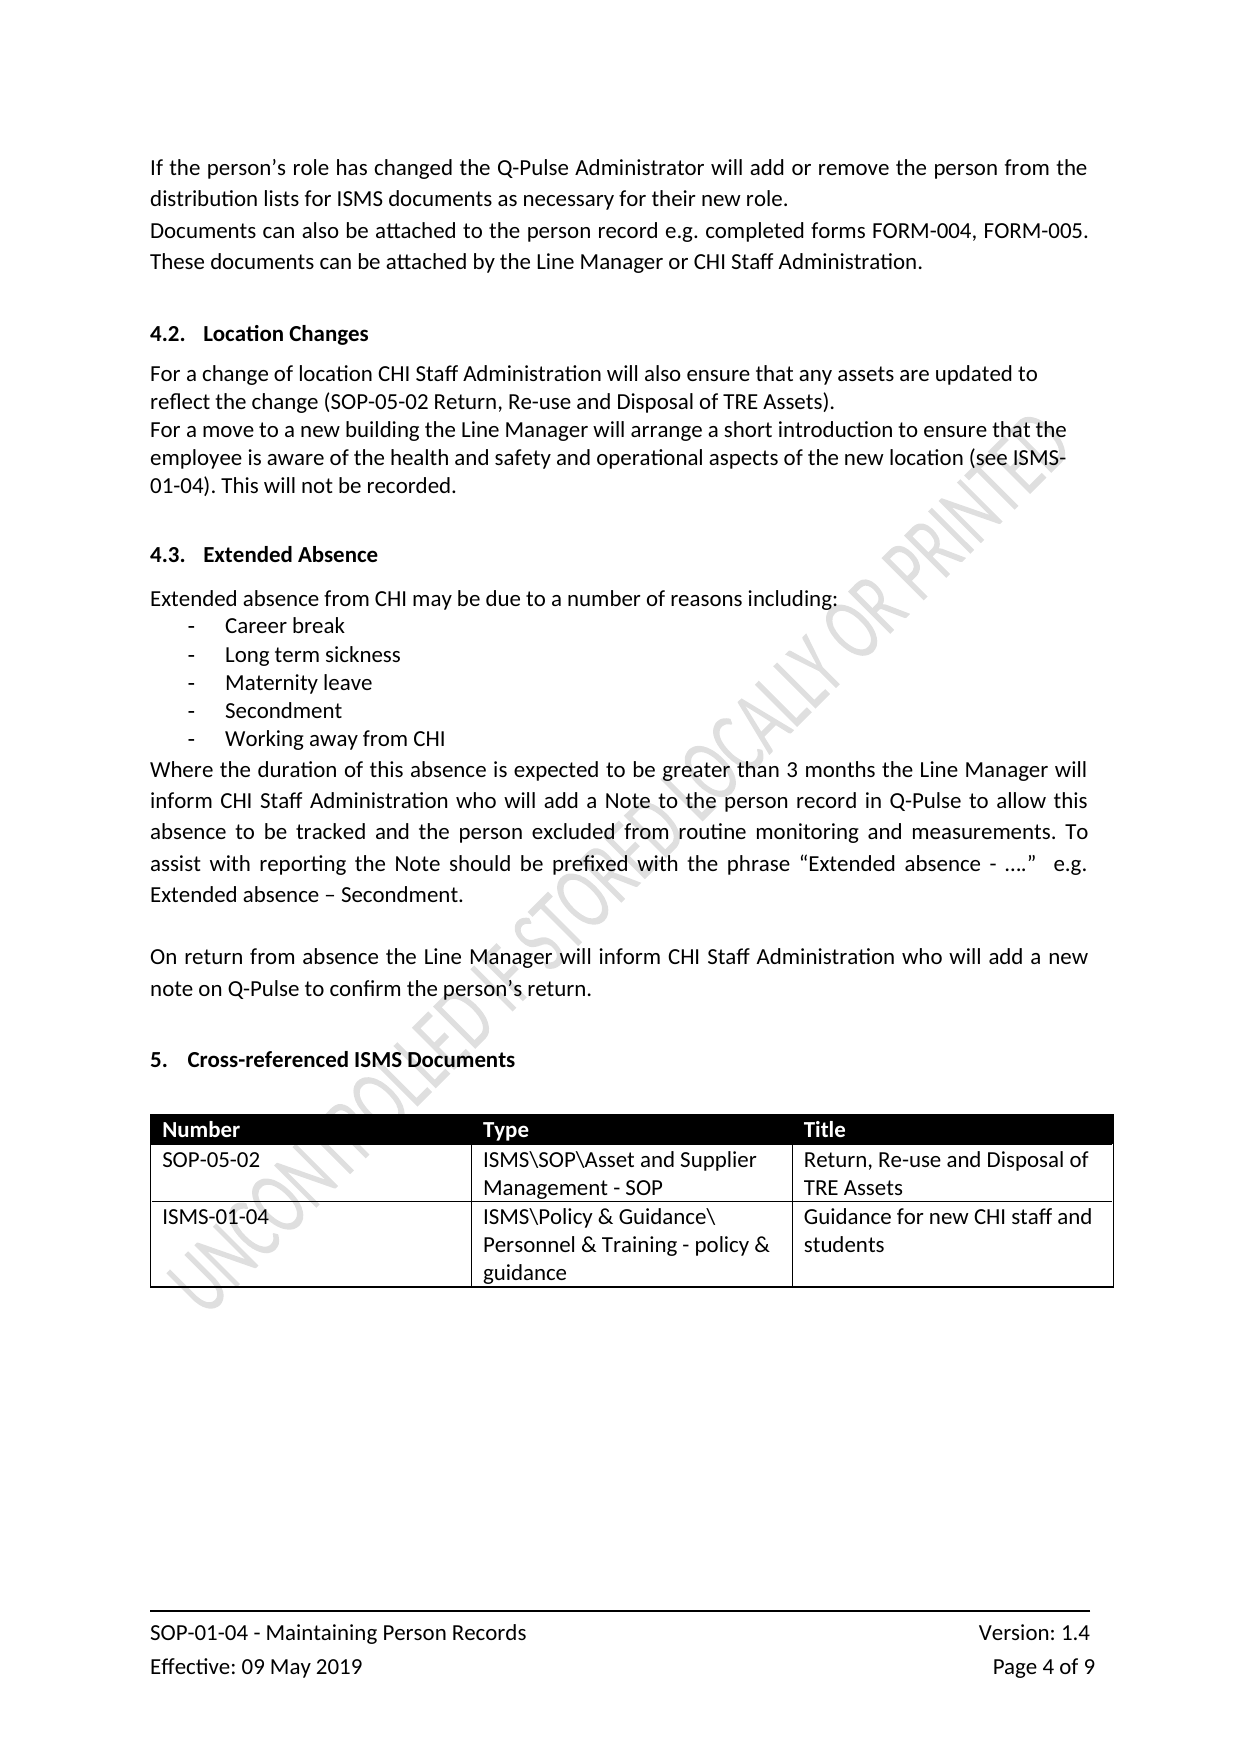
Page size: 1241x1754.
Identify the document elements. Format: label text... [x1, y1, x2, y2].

text Where the duration of this absence is expected to be greater than 3 months the Line Manager will inform CHI Staff Administration who will add a Note to the person record in Q-Pulse to allow this absence to be tracked and the person excluded from routine monitoring and measurements. To assist with reporting the Note should be prefixed with the phrase “Extended absence - ….” e.g. Extended absence – Secondment. [150, 752, 1090, 908]
text For a move to a new building the Line Manager will arrange a short introduction to ensure that the employee is aware of the health and safety and operational aspects of the new location (see ISMS-01-04). This will not be recorded. [150, 415, 1090, 499]
list Career break [187, 612, 1090, 640]
list Working away from CHI [187, 724, 1090, 752]
list Secondment [187, 696, 1090, 724]
text For a change of location CHI Staff Administration will also ensure that any assets are updated to reflect the change (SOP-05-02 Return, Re-use and Disposal of TRE Assets). [150, 359, 1090, 415]
list Maternity leave [187, 668, 1090, 696]
text On return from absence the Line Manager will inform CHI Staff Administration who will add a new note on Q-Pulse to confirm the person’s return. [150, 939, 1090, 1002]
list Long term sickness [187, 640, 1090, 668]
subtitle Cross-referenced ISMS Documents [150, 1046, 1090, 1073]
text If the person’s role has changed the Q-Pulse Administrator will add or remove the person from the distribution lists for ISMS documents as necessary for their new role. [150, 150, 1090, 212]
subtitle Extended Absence [150, 540, 1090, 568]
text Documents can also be attached to the person record e.g. completed forms FORM-004, FORM-005. These documents can be attached by the Line Manager or CHI Staff Administration. [150, 212, 1090, 275]
subtitle Location Changes [150, 319, 1090, 347]
text Extended absence from CHI may be due to a number of reasons including: [150, 580, 1090, 612]
